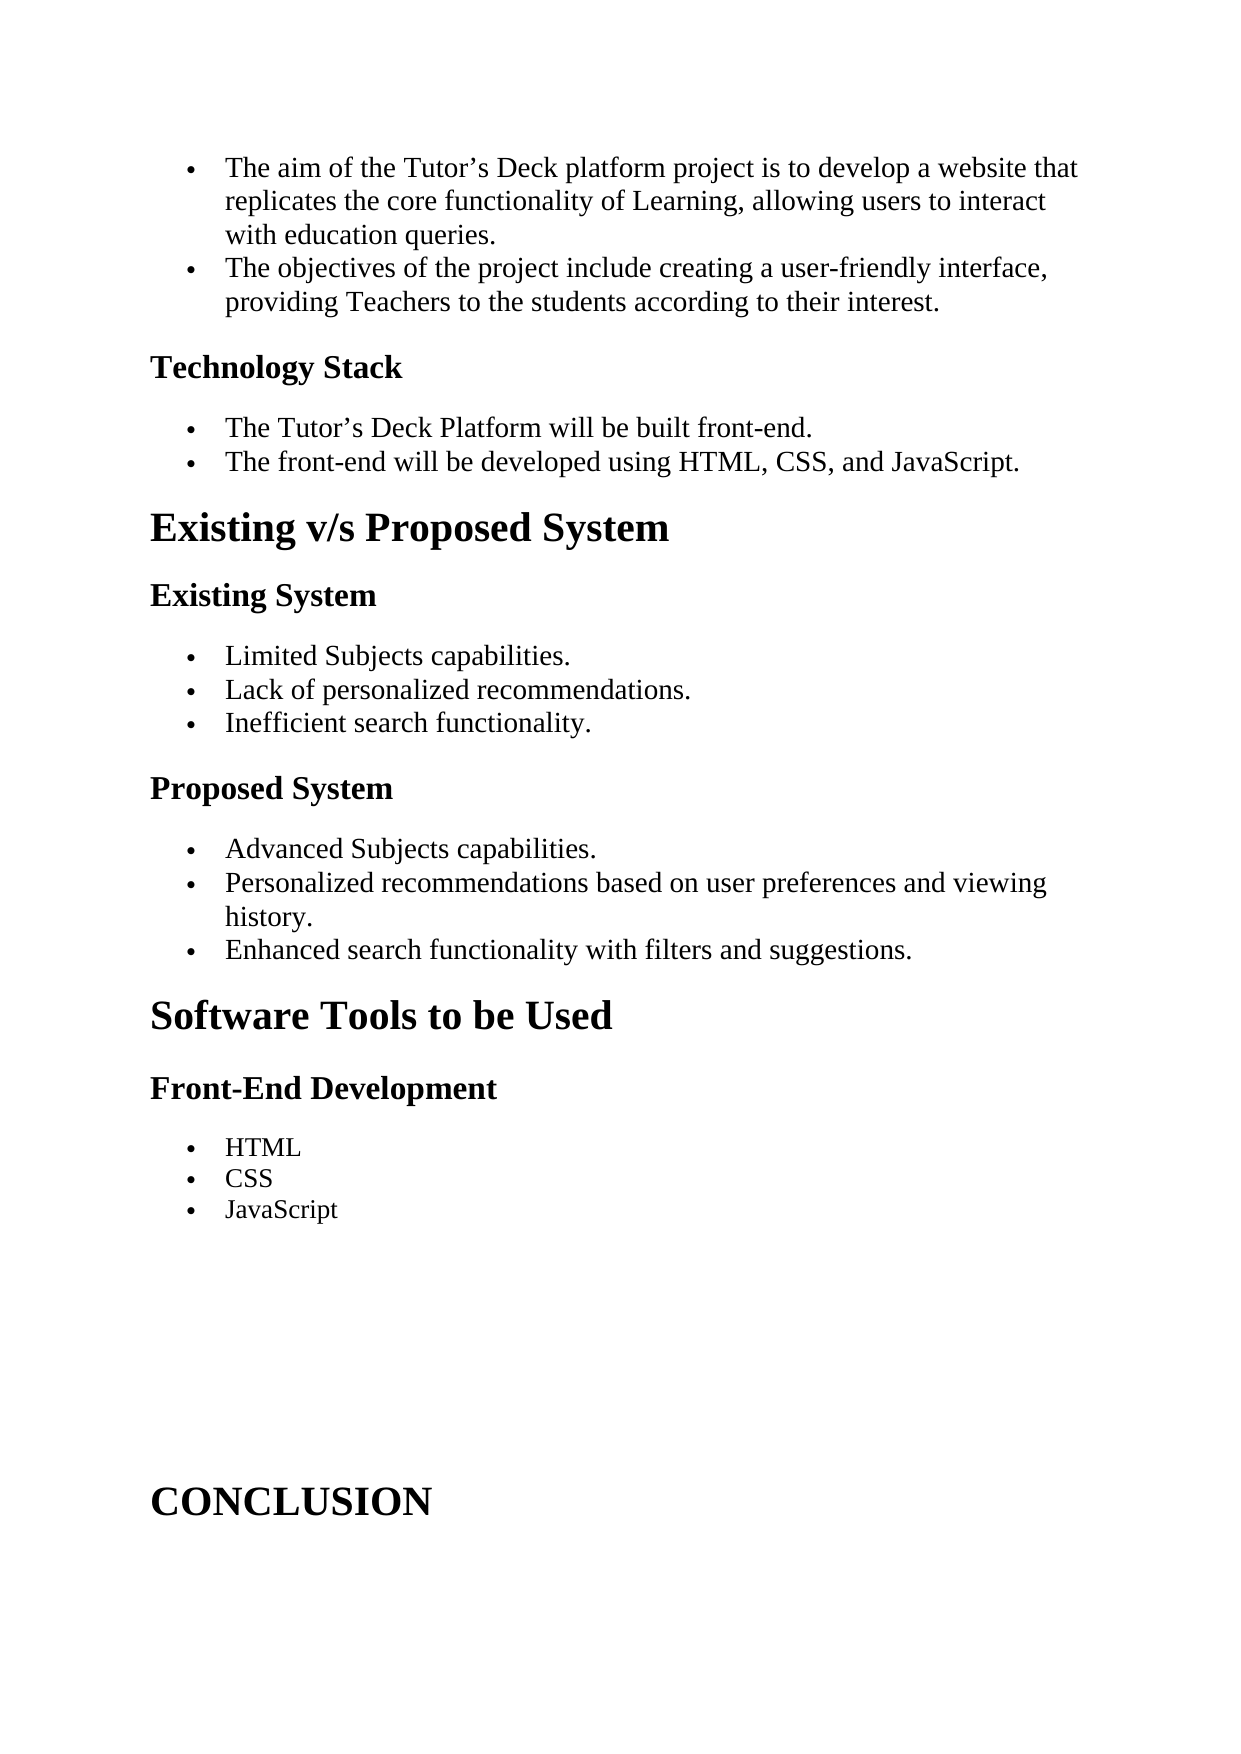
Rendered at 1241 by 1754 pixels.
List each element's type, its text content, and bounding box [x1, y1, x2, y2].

list The aim of the Tutor’s Deck platform project is to develop a website that replicates the core functionality of Learning, allowing users to interact with education queries. [187, 150, 1090, 251]
text Technology Stack [150, 347, 1090, 385]
list JavaScript [187, 1193, 1090, 1451]
text Existing v/s Proposed System [150, 502, 1090, 550]
list Personalized recommendations based on user preferences and viewing history. [187, 865, 1090, 932]
text Proposed System [150, 768, 1090, 807]
text Existing System [150, 575, 1090, 613]
list Advanced Subjects capabilities. [187, 832, 1090, 865]
list Lack of personalized recommendations. [187, 672, 1090, 706]
list HTML [187, 1131, 1090, 1162]
list Limited Subjects capabilities. [187, 638, 1090, 672]
list The front-end will be developed using HTML, CSS, and JavaScript. [187, 444, 1090, 477]
list Enhanced search functionality with filters and suggestions. [187, 932, 1090, 966]
list The Tutor’s Deck Platform will be built front-end. [187, 410, 1090, 444]
list CSS [187, 1162, 1090, 1193]
list Inefficient search functionality. [187, 706, 1090, 739]
list The objectives of the project include creating a user-friendly interface, providing Teachers to the students according to their interest. [187, 251, 1090, 318]
text Software Tools to be Used [150, 991, 1090, 1039]
text Front-End Development [150, 1068, 1090, 1106]
text CONCLUSION [150, 1476, 1090, 1524]
